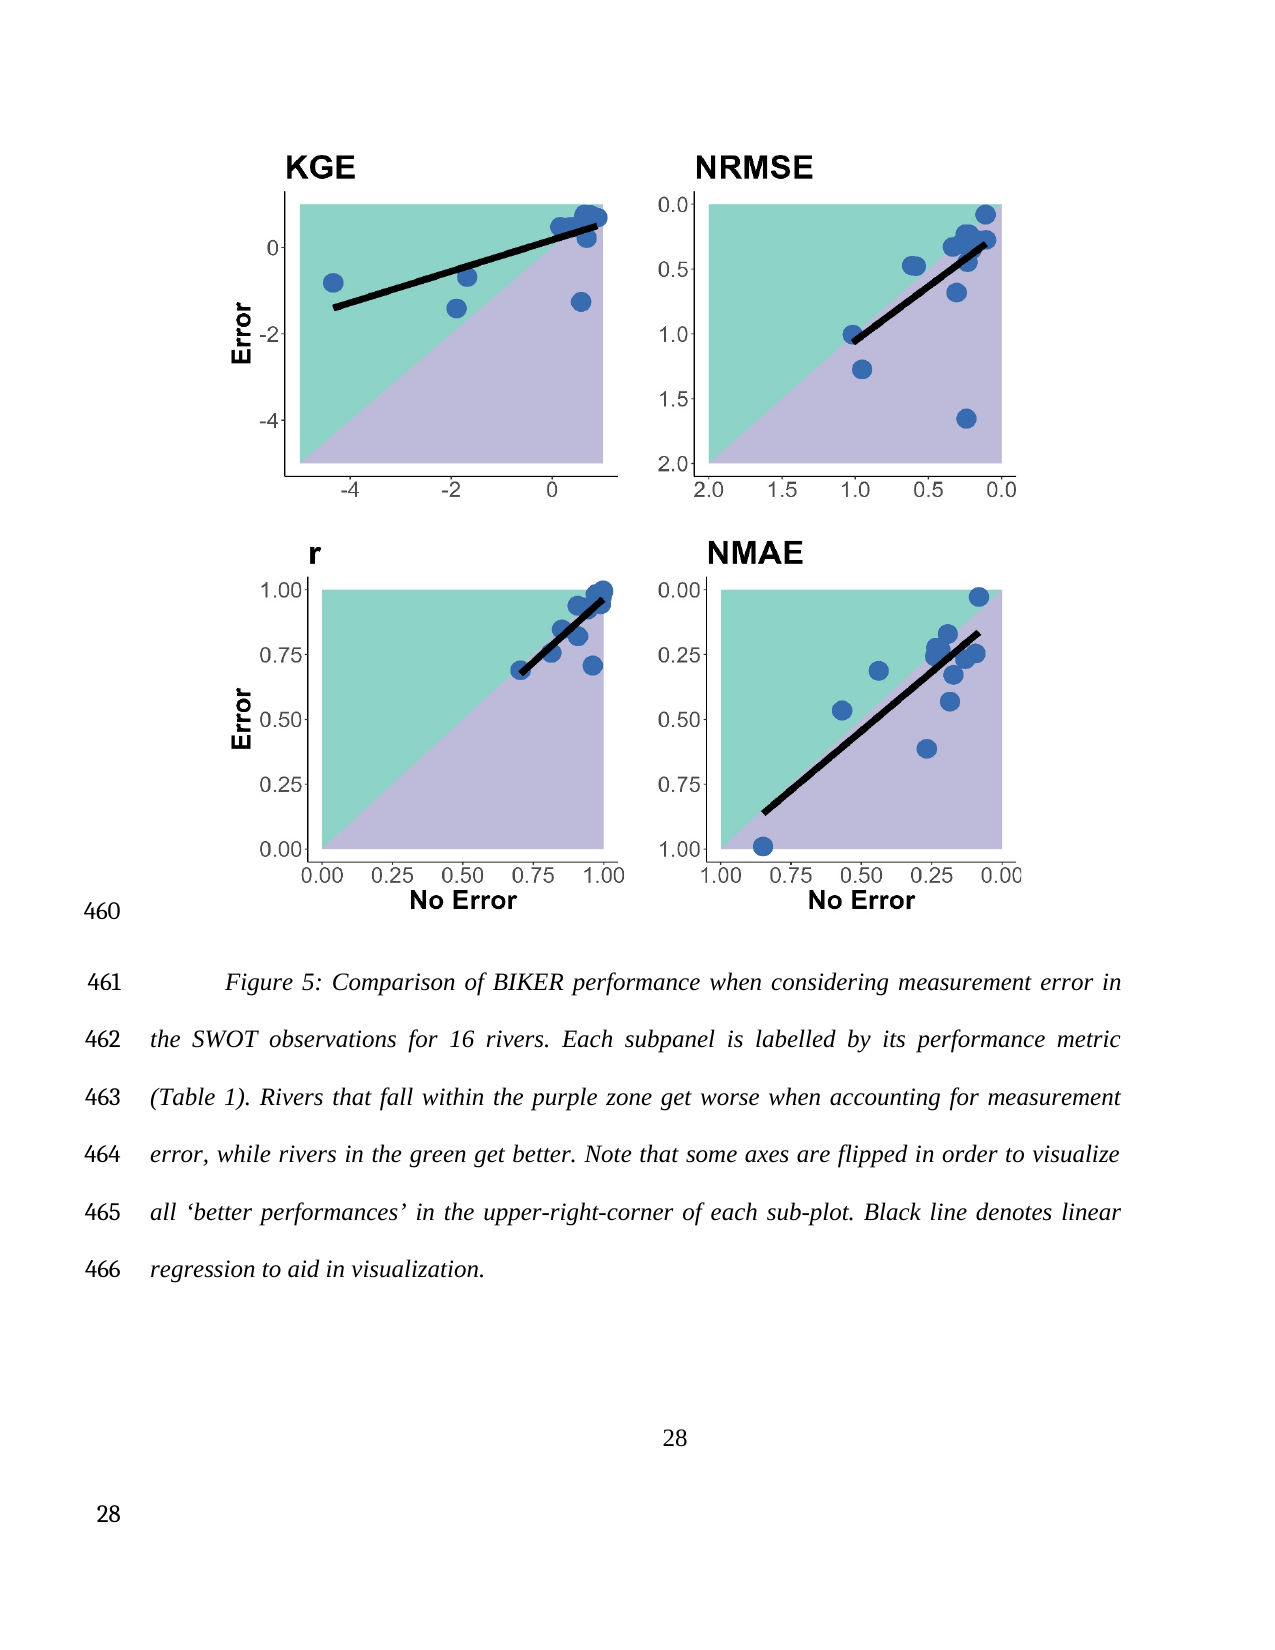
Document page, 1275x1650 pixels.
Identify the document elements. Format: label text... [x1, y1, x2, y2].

picture [225, 150, 1022, 920]
text Figure 5: Comparison of BIKER performance when considering measurement error in the SWOT observations for 16 rivers. Each subpanel is labelled by its performance metric (Table 1). Rivers that fall within the purple zone get worse when accounting for measurement error, while rivers in the green get better. Note that some axes are flipped in order to visualize all ‘better performances’ in the upper-right-corner of each sub-plot. Black line denotes linear regression to aid in visualization. [150, 967, 1125, 1283]
